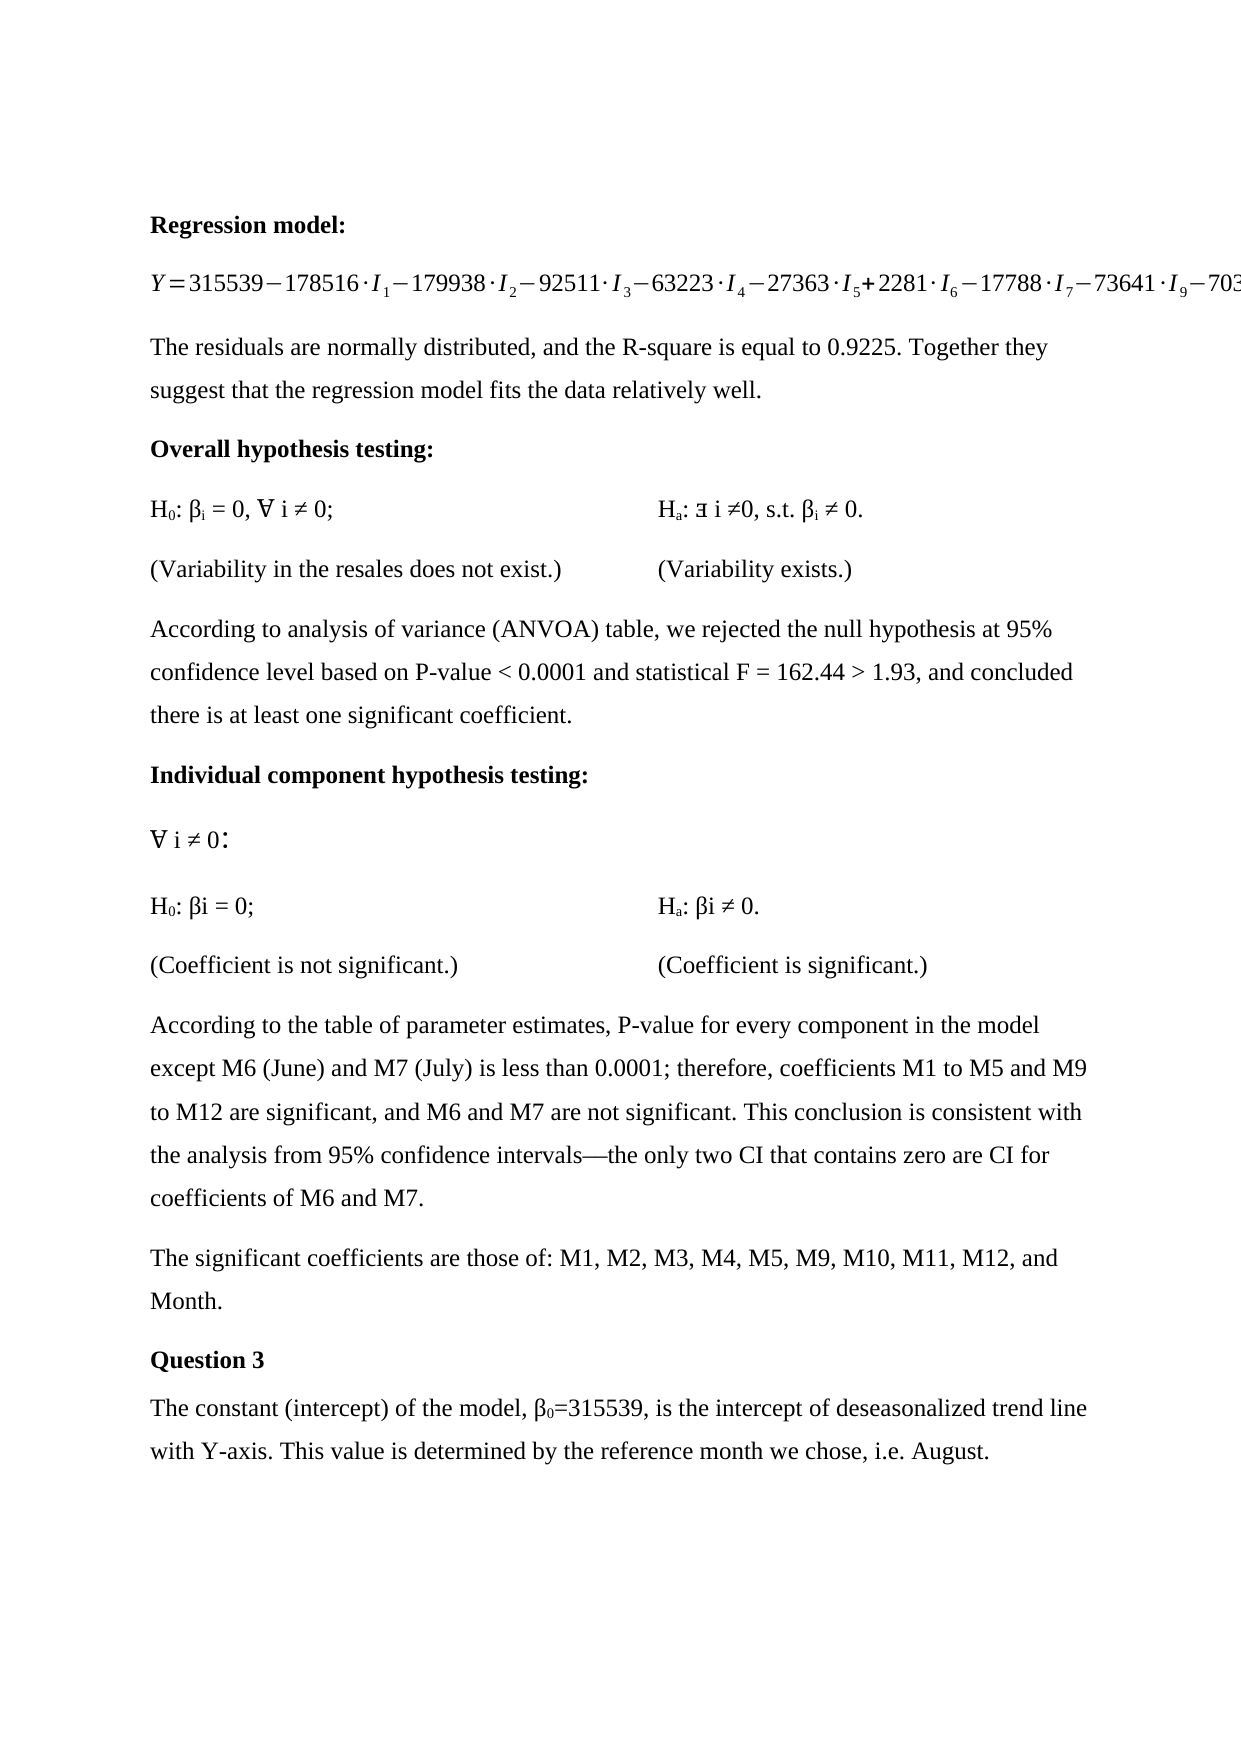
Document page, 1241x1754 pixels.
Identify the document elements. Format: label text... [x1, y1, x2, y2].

text Ɐ i ≠ 0： [150, 820, 1090, 856]
text Individual component hypothesis testing: [150, 760, 1090, 789]
text The residuals are normally distributed, and the R-square is equal to 0.9225. Together they suggest that the regression model fits the data relatively well. [150, 332, 1090, 403]
text Overall hypothesis testing: [150, 434, 1090, 463]
text (Coefficient is not significant.) [150, 951, 583, 979]
text According to analysis of variance (ANVOA) table, we rejected the null hypothesis at 95% confidence level based on P-value < 0.0001 and statistical F = 162.44 > 1.93, and concluded there is at least one significant coefficient. [150, 614, 1090, 729]
text (Variability in the resales does not exist.) [150, 554, 583, 583]
text Ha: ⱻ i ≠0, s.t. βi ≠ 0. [658, 494, 1090, 523]
text According to the table of parameter estimates, P-value for every component in the model except M6 (June) and M7 (July) is less than 0.0001; therefore, coefficients M1 to M5 and M9 to M12 are significant, and M6 and M7 are not significant. This conclusion is consistent with the analysis from 95% confidence intervals––the only two CI that contains zero are CI for coefficients of M6 and M7. [150, 1010, 1090, 1212]
text H0: βi = 0; [150, 891, 583, 919]
text (Coefficient is significant.) [658, 951, 1090, 979]
text Question 3 [150, 1346, 1090, 1374]
text (Variability exists.) [658, 554, 1090, 583]
text Ha: βi ≠ 0. [658, 891, 1090, 919]
text Regression model: [150, 210, 1090, 238]
text The significant coefficients are those of: M1, M2, M3, M4, M5, M9, M10, M11, M12, and Month. [150, 1243, 1090, 1314]
text The constant (intercept) of the model, β0=315539, is the intercept of deseasonalized trend line with Y-axis. This value is determined by the reference month we chose, i.e. August. [150, 1393, 1090, 1465]
text H0: βi = 0, Ɐ i ≠ 0; [150, 494, 583, 523]
